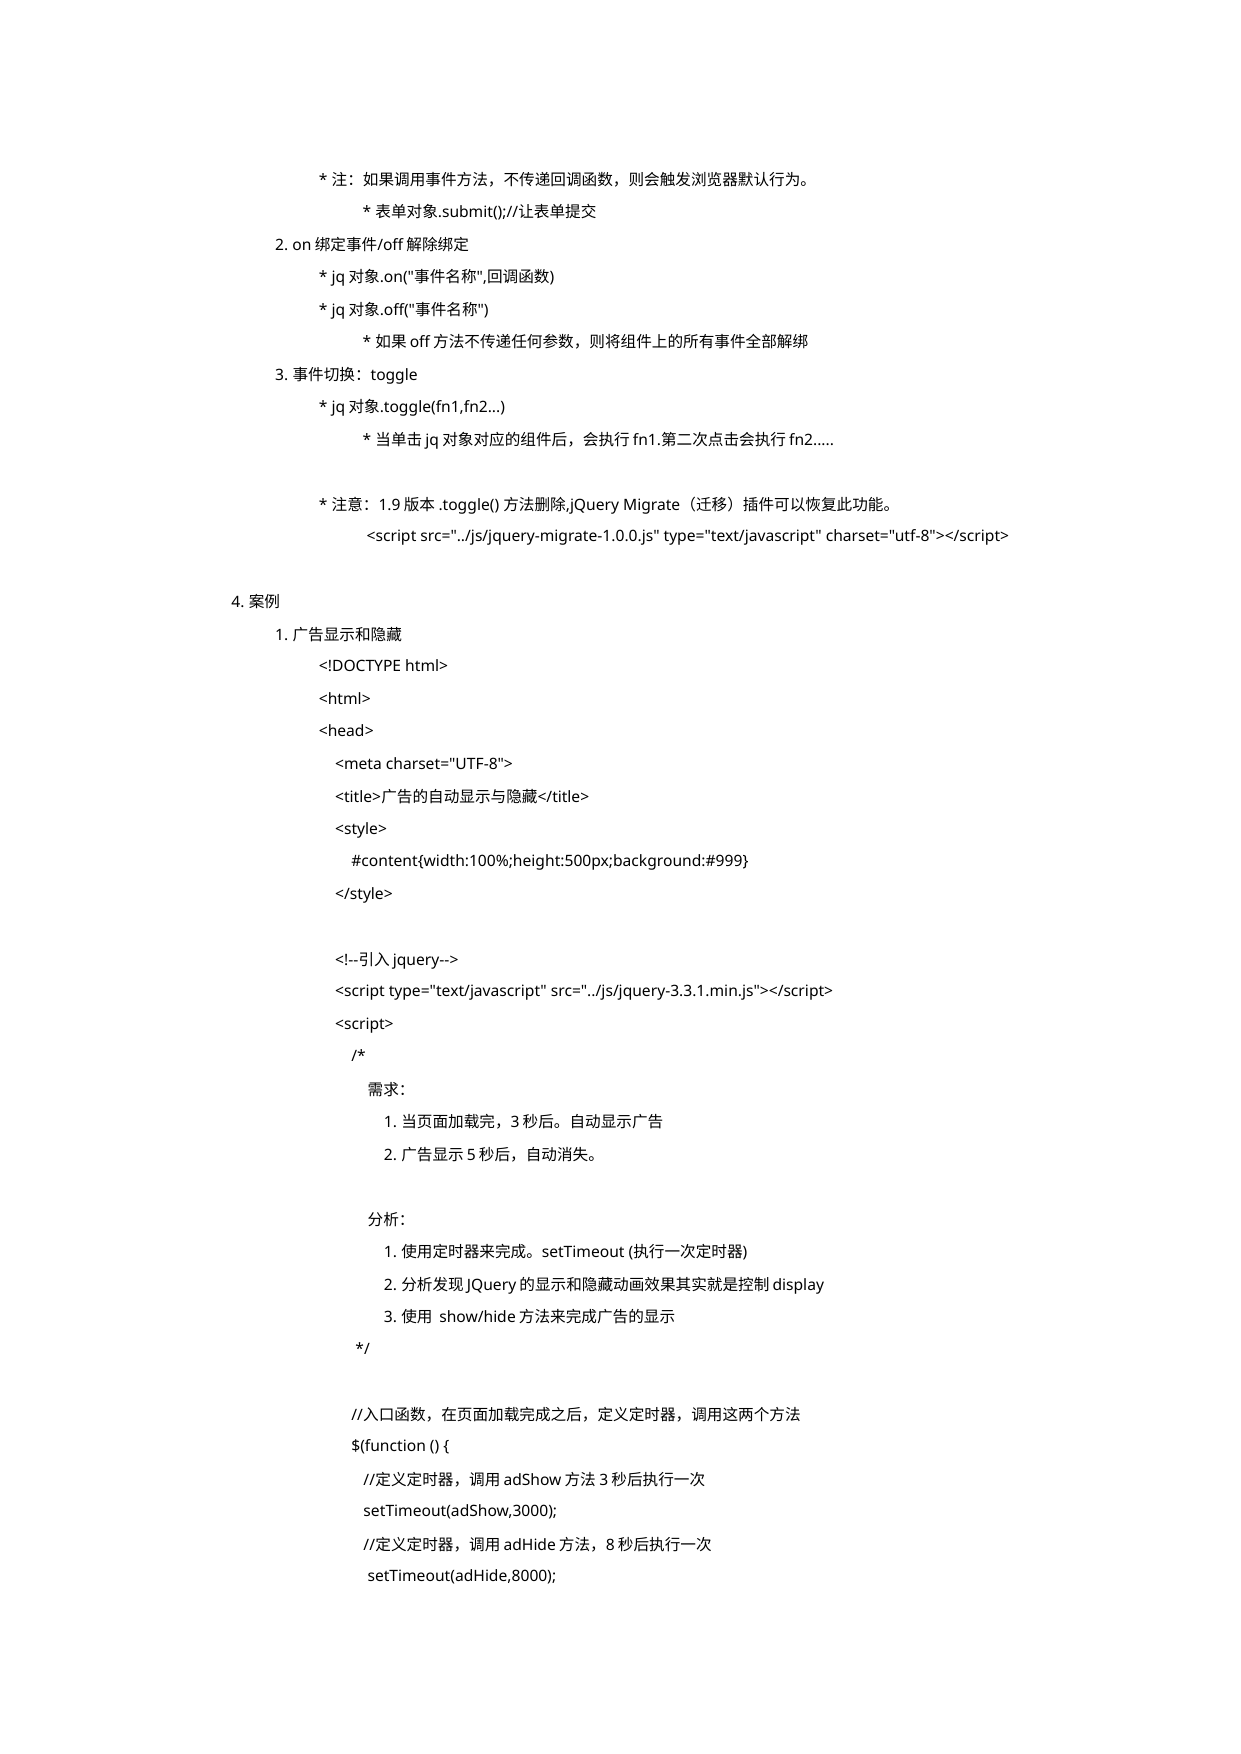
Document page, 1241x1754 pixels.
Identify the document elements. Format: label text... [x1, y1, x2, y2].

text <style> [187, 812, 1053, 844]
text 3. 使用 show/hide方法来完成广告的显示 [187, 1299, 1053, 1332]
text <title>广告的自动显示与隐藏</title> [187, 779, 1053, 812]
text * 注意：1.9版本 .toggle() 方法删除,jQuery Migrate（迁移）插件可以恢复此功能。 [187, 487, 1053, 519]
text /* [187, 1039, 1053, 1072]
text #content{width:100%;height:500px;background:#999} [187, 844, 1053, 877]
text * 当单击jq对象对应的组件后，会执行fn1.第二次点击会执行fn2..... [187, 422, 1053, 454]
text */ [187, 1332, 1053, 1364]
text 1. 使用定时器来完成。setTimeout (执行一次定时器) [187, 1234, 1053, 1267]
text 2. 广告显示5秒后，自动消失。 [187, 1137, 1053, 1169]
text 4. 案例 [187, 584, 1053, 617]
text <meta charset="UTF-8"> [187, 747, 1053, 779]
text <script type="text/javascript" src="../js/jquery-3.3.1.min.js"></script> [187, 974, 1053, 1007]
text <script src="../js/jquery-migrate-1.0.0.js" type="text/javascript" charset="utf-8"></script> [187, 519, 1053, 552]
text 1. 当页面加载完，3秒后。自动显示广告 [187, 1104, 1053, 1137]
text * jq对象.toggle(fn1,fn2...) [187, 389, 1053, 422]
text //定义定时器，调用adHide方法，8秒后执行一次 [187, 1527, 1053, 1559]
text setTimeout(adHide,8000); [187, 1559, 1053, 1592]
text 3. 事件切换：toggle [187, 357, 1053, 389]
text </style> [187, 877, 1053, 909]
text 2. 分析发现JQuery的显示和隐藏动画效果其实就是控制display [187, 1267, 1053, 1299]
text 1. 广告显示和隐藏 [187, 617, 1053, 649]
text <!--引入jquery--> [187, 942, 1053, 974]
text * jq对象.on("事件名称",回调函数) [187, 259, 1053, 292]
text setTimeout(adShow,3000); [187, 1494, 1053, 1527]
text //入口函数，在页面加载完成之后，定义定时器，调用这两个方法 [187, 1397, 1053, 1429]
text * 表单对象.submit();//让表单提交 [187, 194, 1053, 227]
text * 如果off方法不传递任何参数，则将组件上的所有事件全部解绑 [187, 324, 1053, 357]
text //定义定时器，调用adShow方法 3秒后执行一次 [187, 1462, 1053, 1494]
text 2. on绑定事件/off解除绑定 [187, 227, 1053, 259]
text <!DOCTYPE html> [187, 649, 1053, 682]
text <html> [187, 682, 1053, 714]
text * jq对象.off("事件名称") [187, 292, 1053, 324]
text * 注：如果调用事件方法，不传递回调函数，则会触发浏览器默认行为。 [187, 162, 1053, 194]
text <head> [187, 714, 1053, 747]
text 需求： [187, 1072, 1053, 1104]
text $(function () { [187, 1429, 1053, 1462]
text <script> [187, 1007, 1053, 1039]
text 分析： [187, 1202, 1053, 1234]
